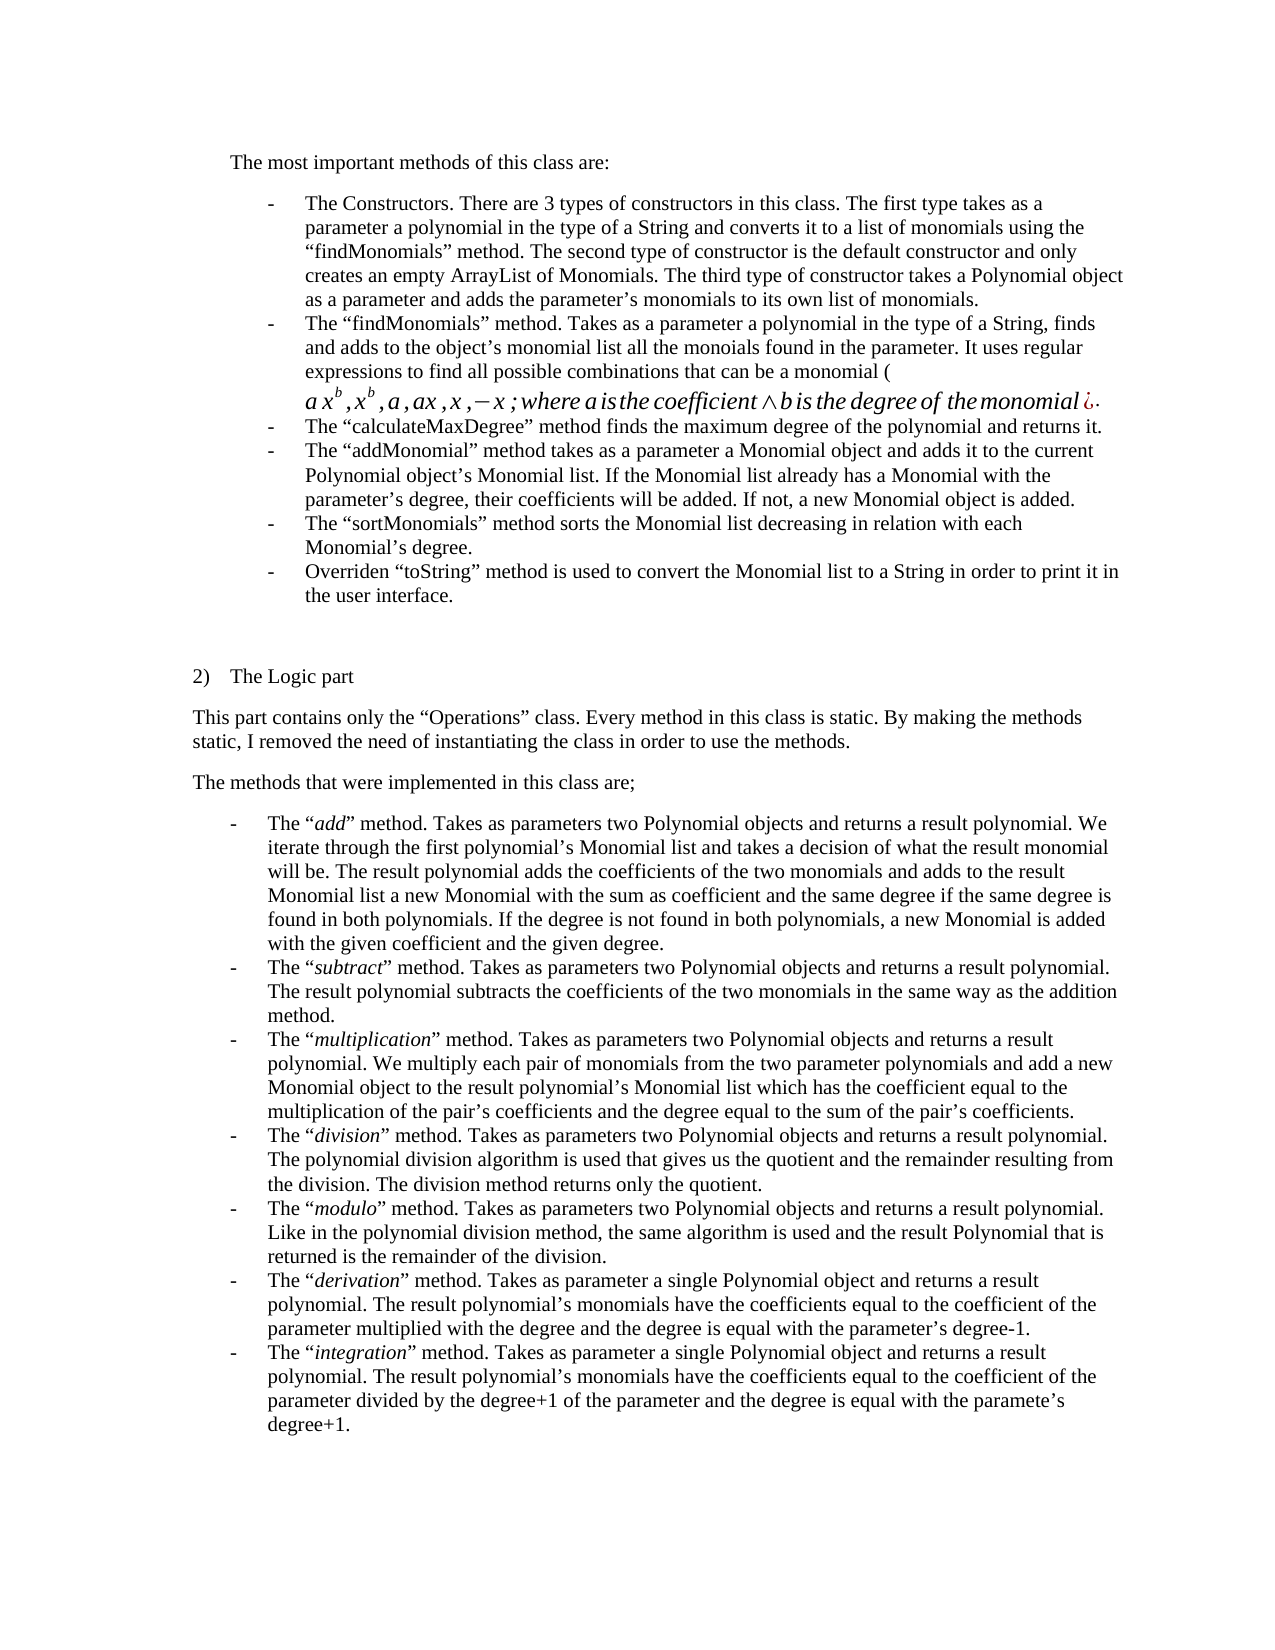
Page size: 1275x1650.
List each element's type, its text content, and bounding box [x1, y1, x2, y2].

text The most important methods of this class are: [230, 150, 1125, 174]
list The “calculateMaxDegree” method finds the maximum degree of the polynomial and returns it. [267, 414, 1125, 438]
text The methods that were implemented in this class are; [192, 770, 1125, 794]
list The “add” method. Takes as parameters two Polynomial objects and returns a result polynomial. We iterate through the first polynomial’s Monomial list and takes a decision of what the result monomial will be. The result polynomial adds the coefficients of the two monomials and adds to the result Monomial list a new Monomial with the sum as coefficient and the same degree if the same degree is found in both polynomials. If the degree is not found in both polynomials, a new Monomial is added with the given coefficient and the given degree. [230, 811, 1125, 955]
list The Constructors. There are 3 types of constructors in this class. The first type takes as a parameter a polynomial in the type of a String and converts it to a list of monomials using the “findMonomials” method. The second type of constructor is the default constructor and only creates an empty ArrayList of Monomials. The third type of constructor takes a Polynomial object as a parameter and adds the parameter’s monomials to its own list of monomials. [267, 191, 1125, 311]
list The “derivation” method. Takes as parameter a single Polynomial object and returns a result polynomial. The result polynomial’s monomials have the coefficients equal to the coefficient of the parameter multiplied with the degree and the degree is equal with the parameter’s degree-1. [230, 1268, 1125, 1340]
list The “division” method. Takes as parameters two Polynomial objects and returns a result polynomial. The polynomial division algorithm is used that gives us the quotient and the remainder resulting from the division. The division method returns only the quotient. [230, 1123, 1125, 1196]
list The “addMonomial” method takes as a parameter a Monomial object and adds it to the current Polynomial object’s Monomial list. If the Monomial list already has a Monomial with the parameter’s degree, their coefficients will be added. If not, a new Monomial object is added. [267, 438, 1125, 511]
list The Logic part [192, 664, 1125, 688]
list The “findMonomials” method. Takes as a parameter a polynomial in the type of a String, finds and adds to the object’s monomial list all the monoials found in the parameter. It uses regular expressions to find all possible combinations that can be a monomial (. [267, 311, 1125, 414]
list The “modulo” method. Takes as parameters two Polynomial objects and returns a result polynomial. Like in the polynomial division method, the same algorithm is used and the result Polynomial that is returned is the remainder of the division. [230, 1196, 1125, 1268]
list Overriden “toString” method is used to convert the Monomial list to a String in order to print it in the user interface. [267, 559, 1125, 607]
list The “integration” method. Takes as parameter a single Polynomial object and returns a result polynomial. The result polynomial’s monomials have the coefficients equal to the coefficient of the parameter divided by the degree+1 of the parameter and the degree is equal with the paramete’s degree+1. [230, 1340, 1125, 1436]
text This part contains only the “Operations” class. Every method in this class is static. By making the methods static, I removed the need of instantiating the class in order to use the methods. [192, 705, 1125, 753]
list The “sortMonomials” method sorts the Monomial list decreasing in relation with each Monomial’s degree. [267, 511, 1125, 559]
list The “subtract” method. Takes as parameters two Polynomial objects and returns a result polynomial. The result polynomial subtracts the coefficients of the two monomials in the same way as the addition method. [230, 955, 1125, 1027]
list The “multiplication” method. Takes as parameters two Polynomial objects and returns a result polynomial. We multiply each pair of monomials from the two parameter polynomials and add a new Monomial object to the result polynomial’s Monomial list which has the coefficient equal to the multiplication of the pair’s coefficients and the degree equal to the sum of the pair’s coefficients. [230, 1027, 1125, 1123]
